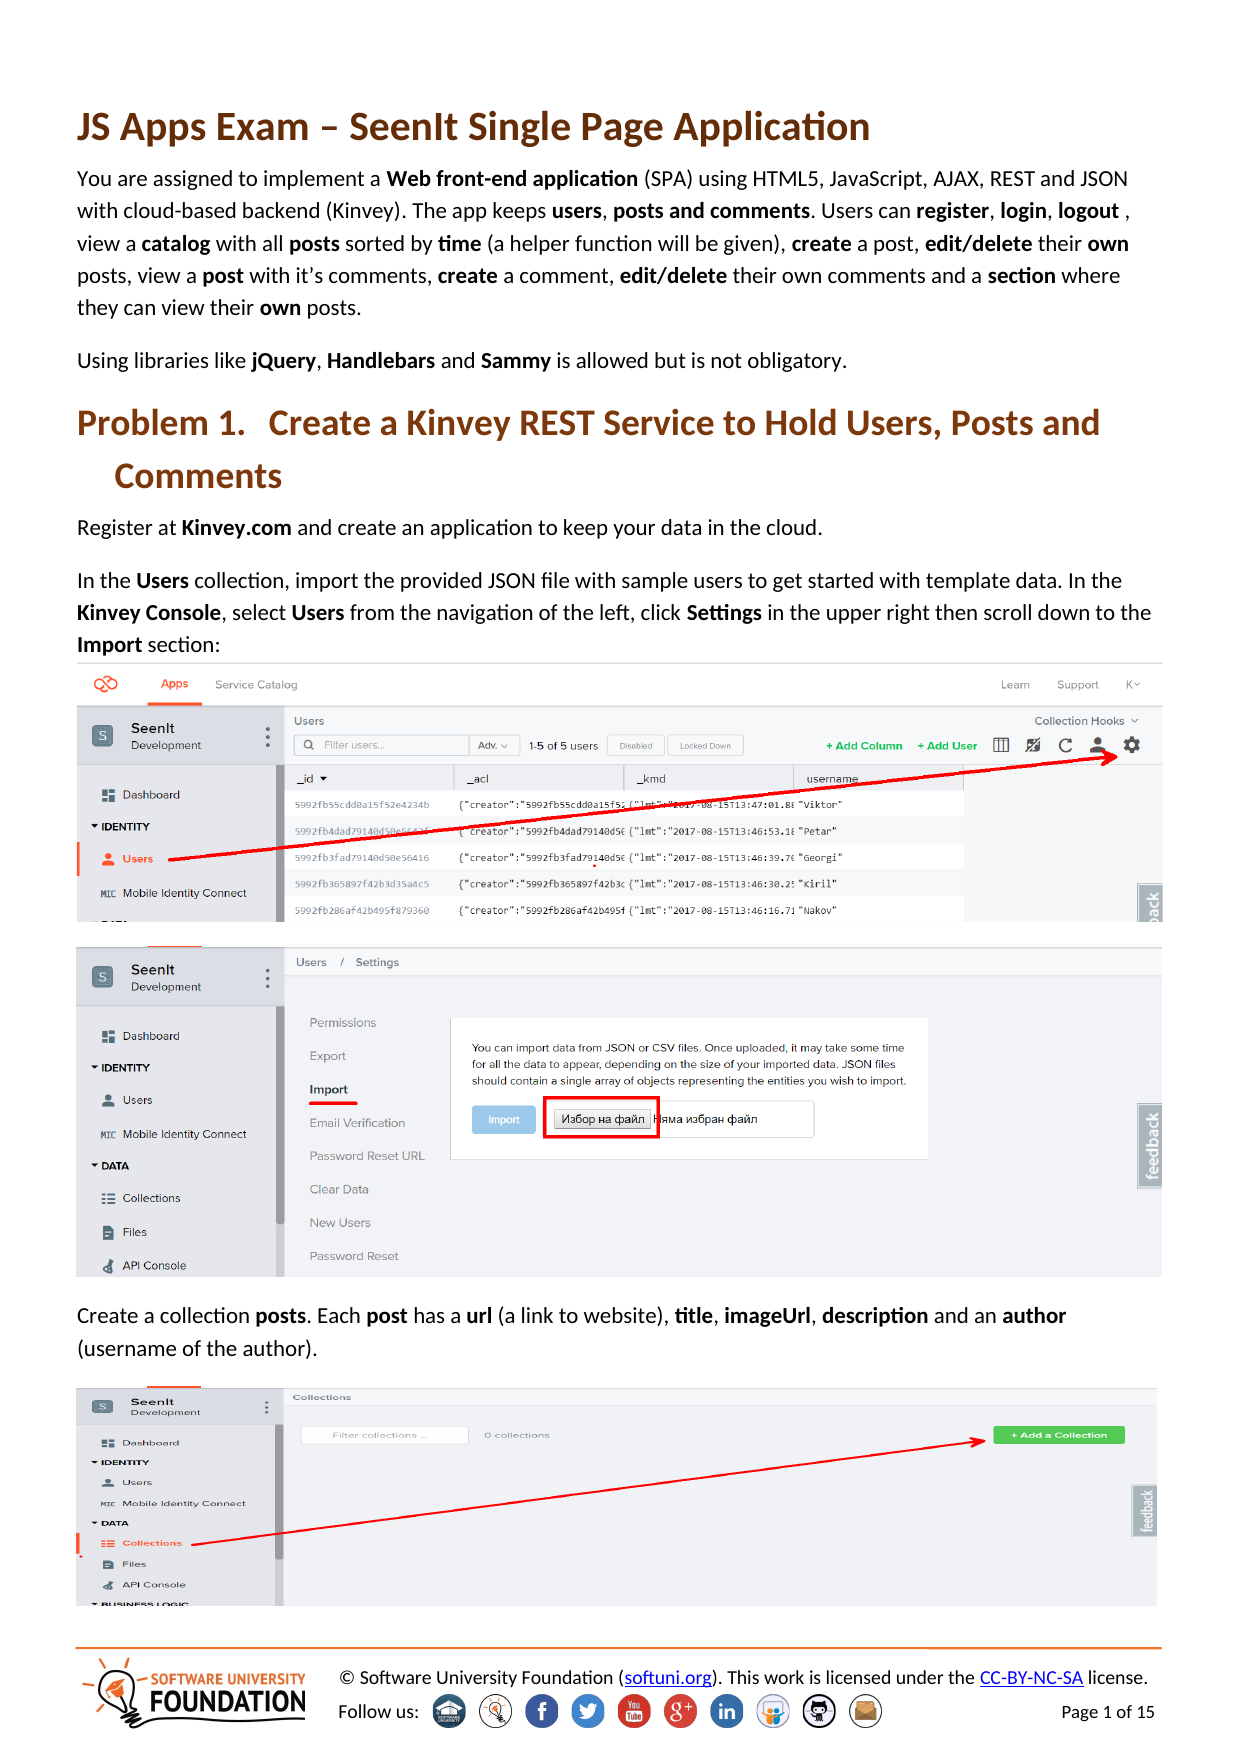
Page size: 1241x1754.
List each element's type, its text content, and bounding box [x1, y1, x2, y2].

subtitle JS Apps Exam – SeenIt Single Page Application [77, 99, 1163, 150]
picture [81, 1656, 305, 1729]
picture [76, 1386, 1157, 1606]
picture [756, 1694, 790, 1728]
picture [571, 1694, 605, 1728]
picture [76, 946, 1162, 1277]
picture [664, 1694, 697, 1728]
picture [710, 1694, 744, 1728]
picture [802, 1694, 836, 1728]
text Register at Kinvey.com and create an application to keep your data in the cloud. [77, 513, 1163, 541]
picture [432, 1694, 466, 1728]
text Create a collection posts. Each post has a url (a link to website), title, imageUrl, description and an author (username of the author). [77, 1302, 1163, 1362]
subtitle Create a Kinvey REST Service to Hold Users, Posts and Comments [77, 399, 1163, 498]
picture [849, 1694, 882, 1728]
picture [76, 662, 1163, 922]
text In the Users collection, import the provided JSON file with sample users to get started with template data. In the Kinvey Console, select Users from the navigation of the left, click Settings in the upper right then scroll down to the Import section: [77, 566, 1163, 662]
picture [479, 1694, 512, 1728]
text You are assigned to implement a Web front-end application (SPA) using HTML5, JavaScript, AJAX, REST and JSON with cloud-based backend (Kinvey). The app keeps users, posts and comments. Users can register, login, logout , view a catalog with all posts sorted by time (a helper function will be given), create a post, edit/delete their own posts, view a post with it’s comments, create a comment, edit/delete their own comments and a section where they can view their own posts. [77, 164, 1163, 321]
picture [525, 1694, 559, 1728]
picture [617, 1694, 651, 1728]
text Using libraries like jQuery, Handlebars and Sammy is allowed but is not obligatory. [77, 346, 1163, 374]
